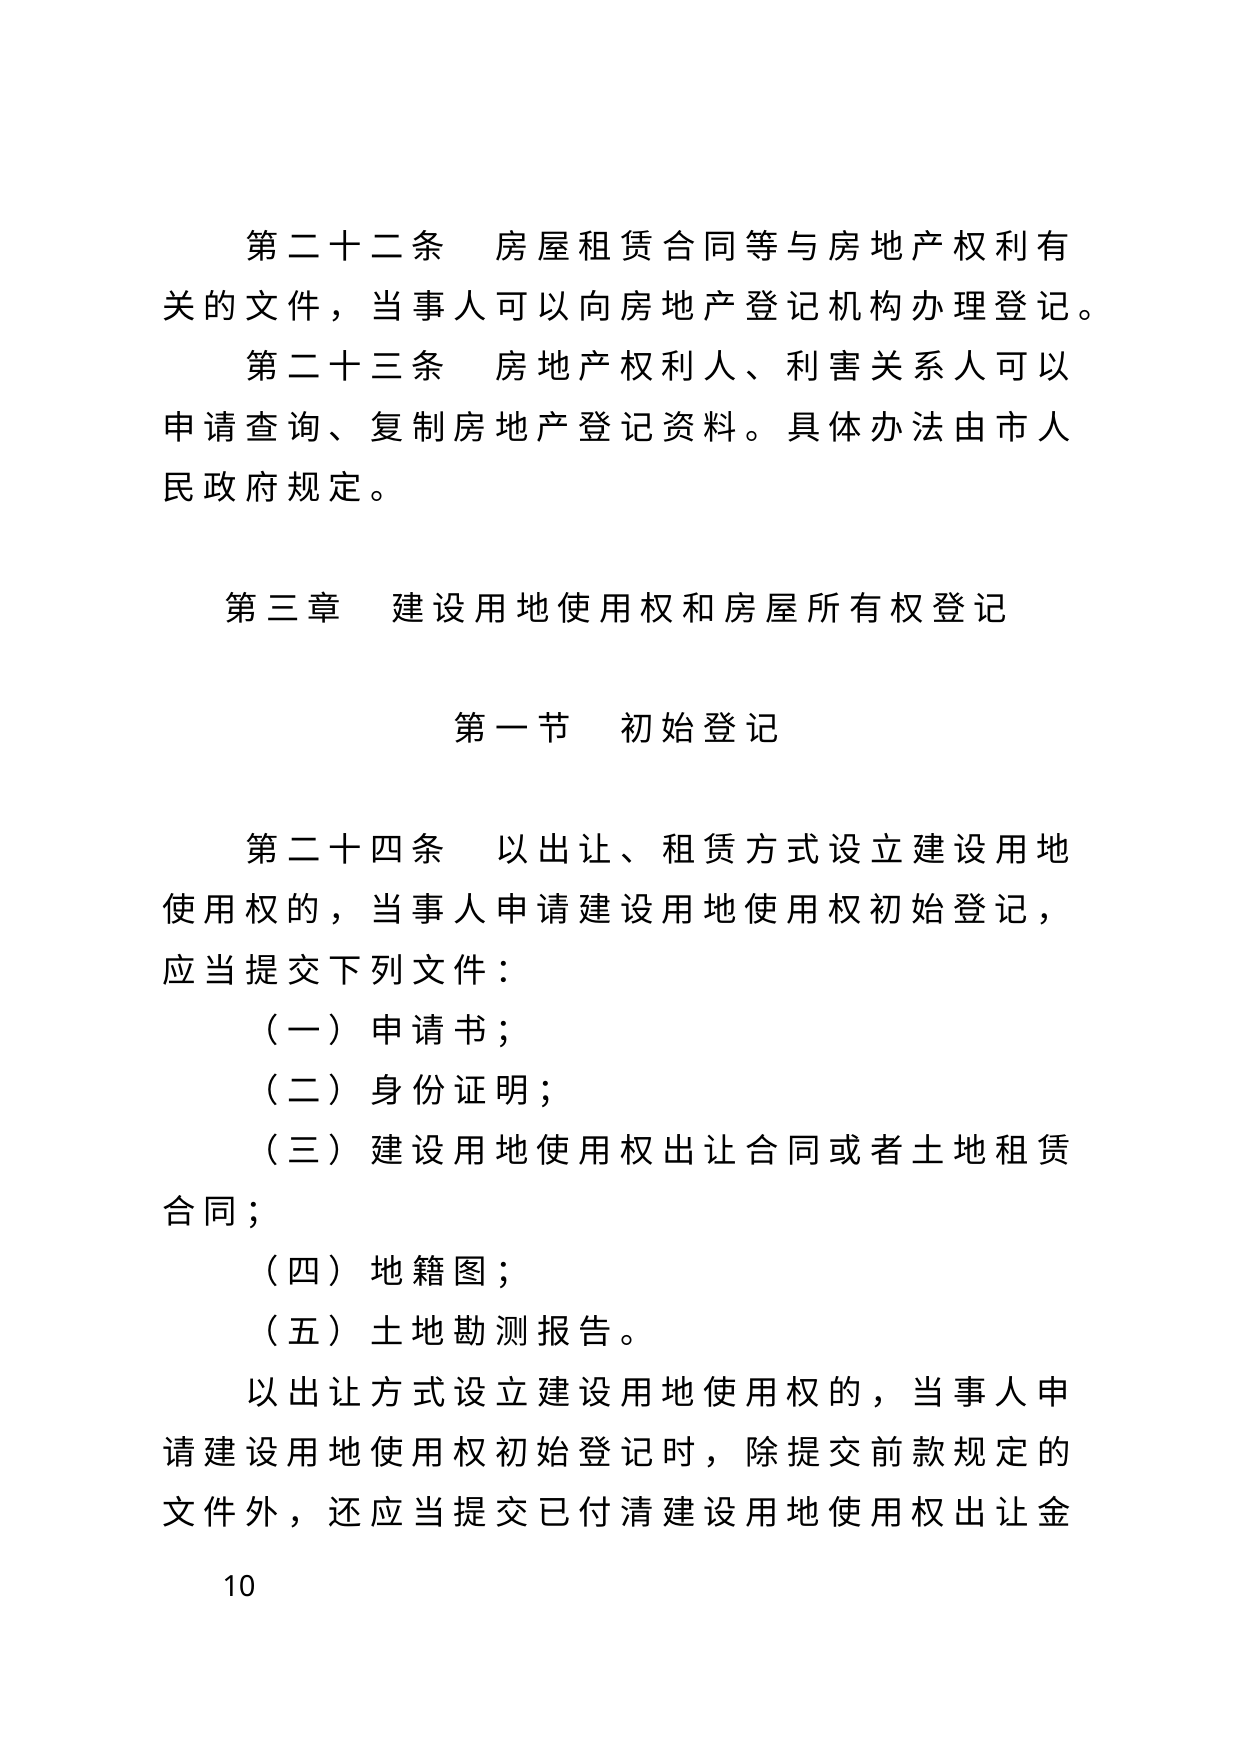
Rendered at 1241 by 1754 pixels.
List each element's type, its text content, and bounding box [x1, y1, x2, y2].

text （一）申请书； [162, 998, 1078, 1058]
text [162, 1359, 1078, 1540]
text 第一节 初始登记 [162, 696, 1078, 756]
text （五）土地勘测报告。 [162, 1299, 1078, 1359]
text （三）建设用地使用权出让合同或者土地租赁合同； [162, 1118, 1078, 1239]
text （二）身份证明； [162, 1058, 1078, 1118]
text 第二十四条 以出让、租赁方式设立建设用地使用权的，当事人申请建设用地使用权初始登记，应当提交下列文件： [162, 817, 1078, 998]
text 第二十二条 房屋租赁合同等与房地产权利有关的文件，当事人可以向房地产登记机构办理登记。 [162, 213, 1078, 334]
text 第二十三条 房地产权利人、利害关系人可以申请查询、复制房地产登记资料。具体办法由市人民政府规定。 [162, 334, 1078, 515]
text （四）地籍图； [162, 1239, 1078, 1299]
text 第三章 建设用地使用权和房屋所有权登记 [162, 575, 1078, 636]
